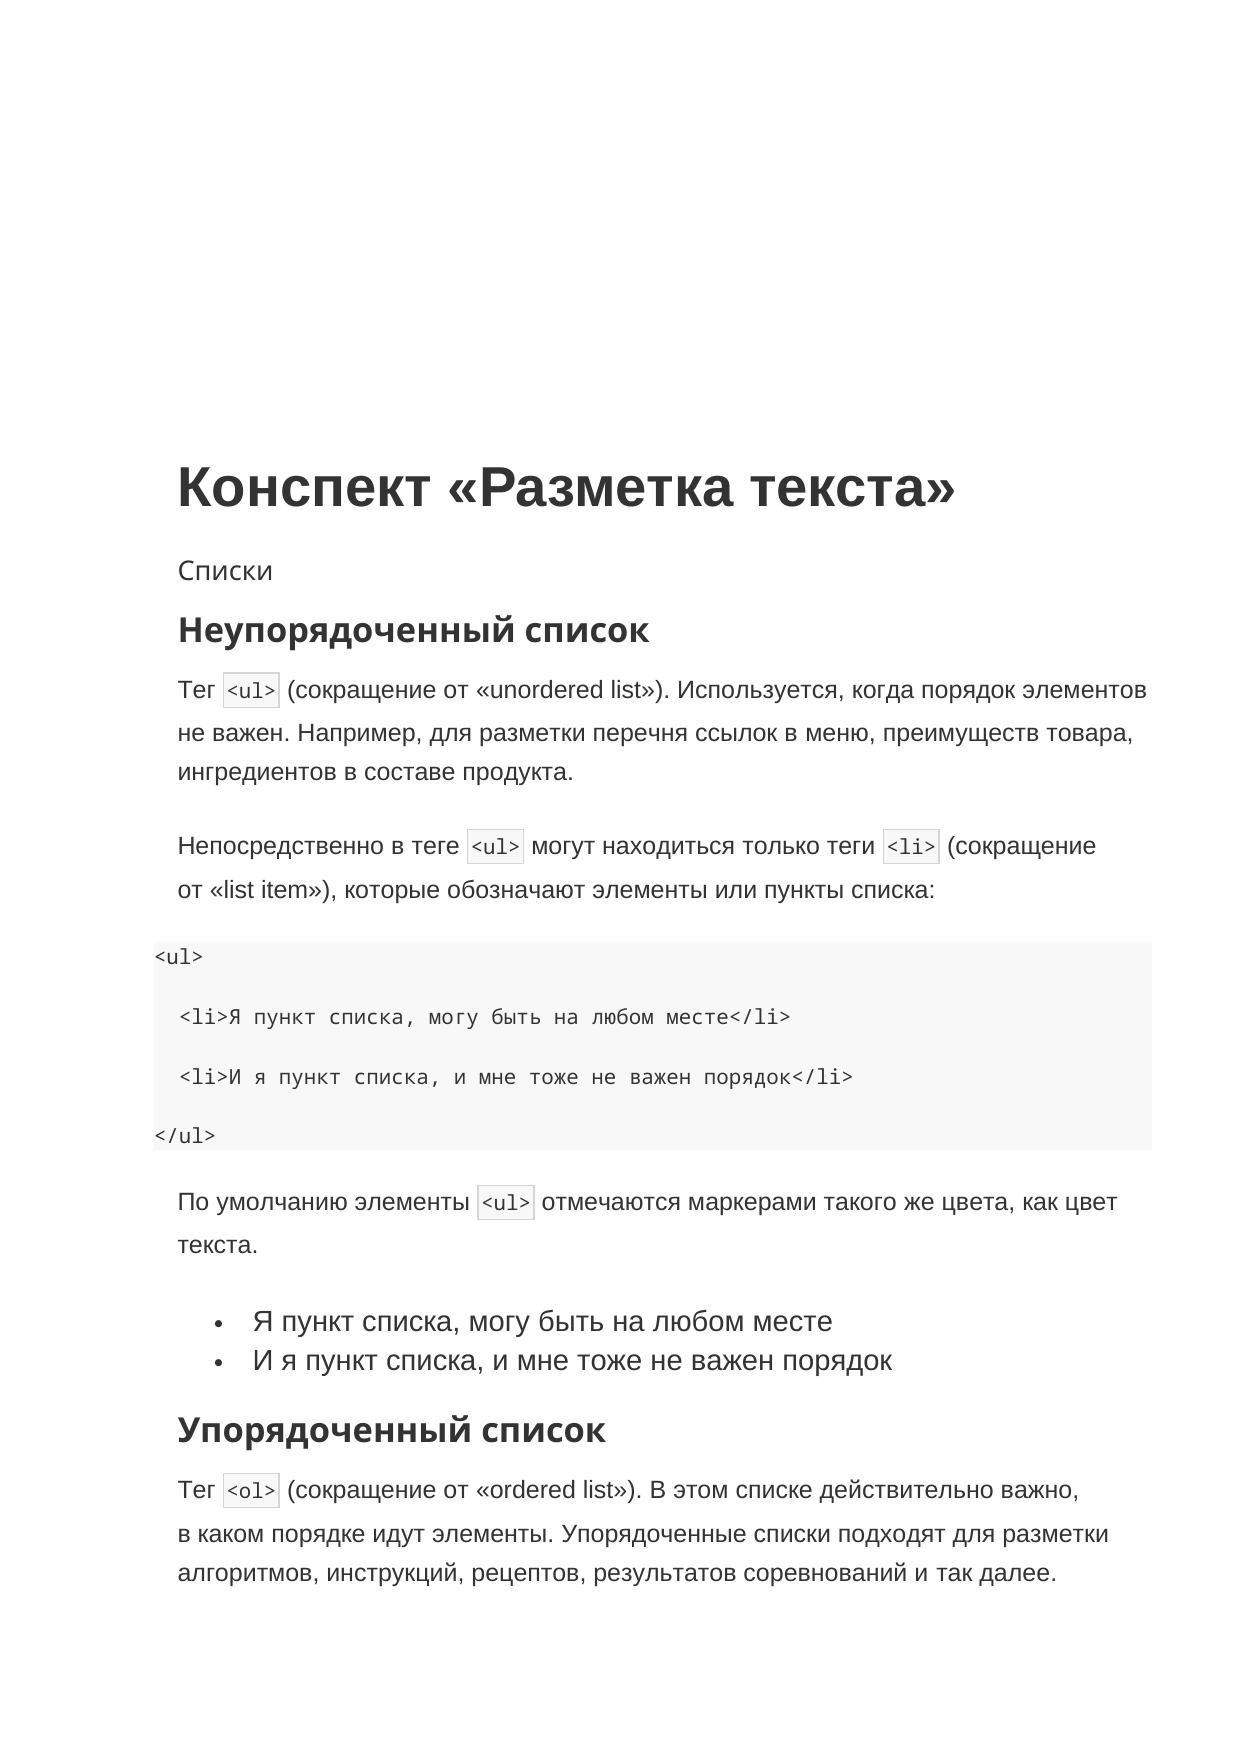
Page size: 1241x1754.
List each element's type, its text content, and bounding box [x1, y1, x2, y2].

subtitle Списки [177, 542, 1152, 588]
list И я пункт списка, и мне тоже не важен порядок [215, 1337, 1152, 1376]
text Тег <ol> (сокращение от «ordered list»). В этом списке действительно важно, в каком порядке идут элементы. Упорядоченные списки подходят для разметки алгоритмов, инструкций, рецептов, результатов соревнований и так далее. [177, 1469, 1152, 1586]
text <ul> [154, 942, 1152, 971]
text По умолчанию элементы <ul> отмечаются маркерами такого же цвета, как цвет текста. [177, 1181, 1152, 1259]
text <li>И я пункт списка, и мне тоже не важен порядок</li> [154, 1062, 1152, 1090]
text Непосредственно в теге <ul> могут находиться только теги <li> (сокращение от «list item»), которые обозначают элементы или пункты списка: [177, 825, 1152, 903]
text </ul> [154, 1121, 1152, 1150]
subtitle Конспект «Разметка текста» [177, 453, 1152, 518]
list Я пункт списка, могу быть на любом месте [215, 1298, 1152, 1337]
text <li>Я пункт списка, могу быть на любом месте</li> [154, 1002, 1152, 1031]
subtitle Неупорядоченный список [177, 605, 1152, 652]
text Тег <ul> (сокращение от «unordered list»). Используется, когда порядок элементов не важен. Например, для разметки перечня ссылок в меню, преимуществ товара, ингредиентов в составе продукта. [177, 669, 1152, 786]
subtitle Упорядоченный список [177, 1406, 1152, 1452]
